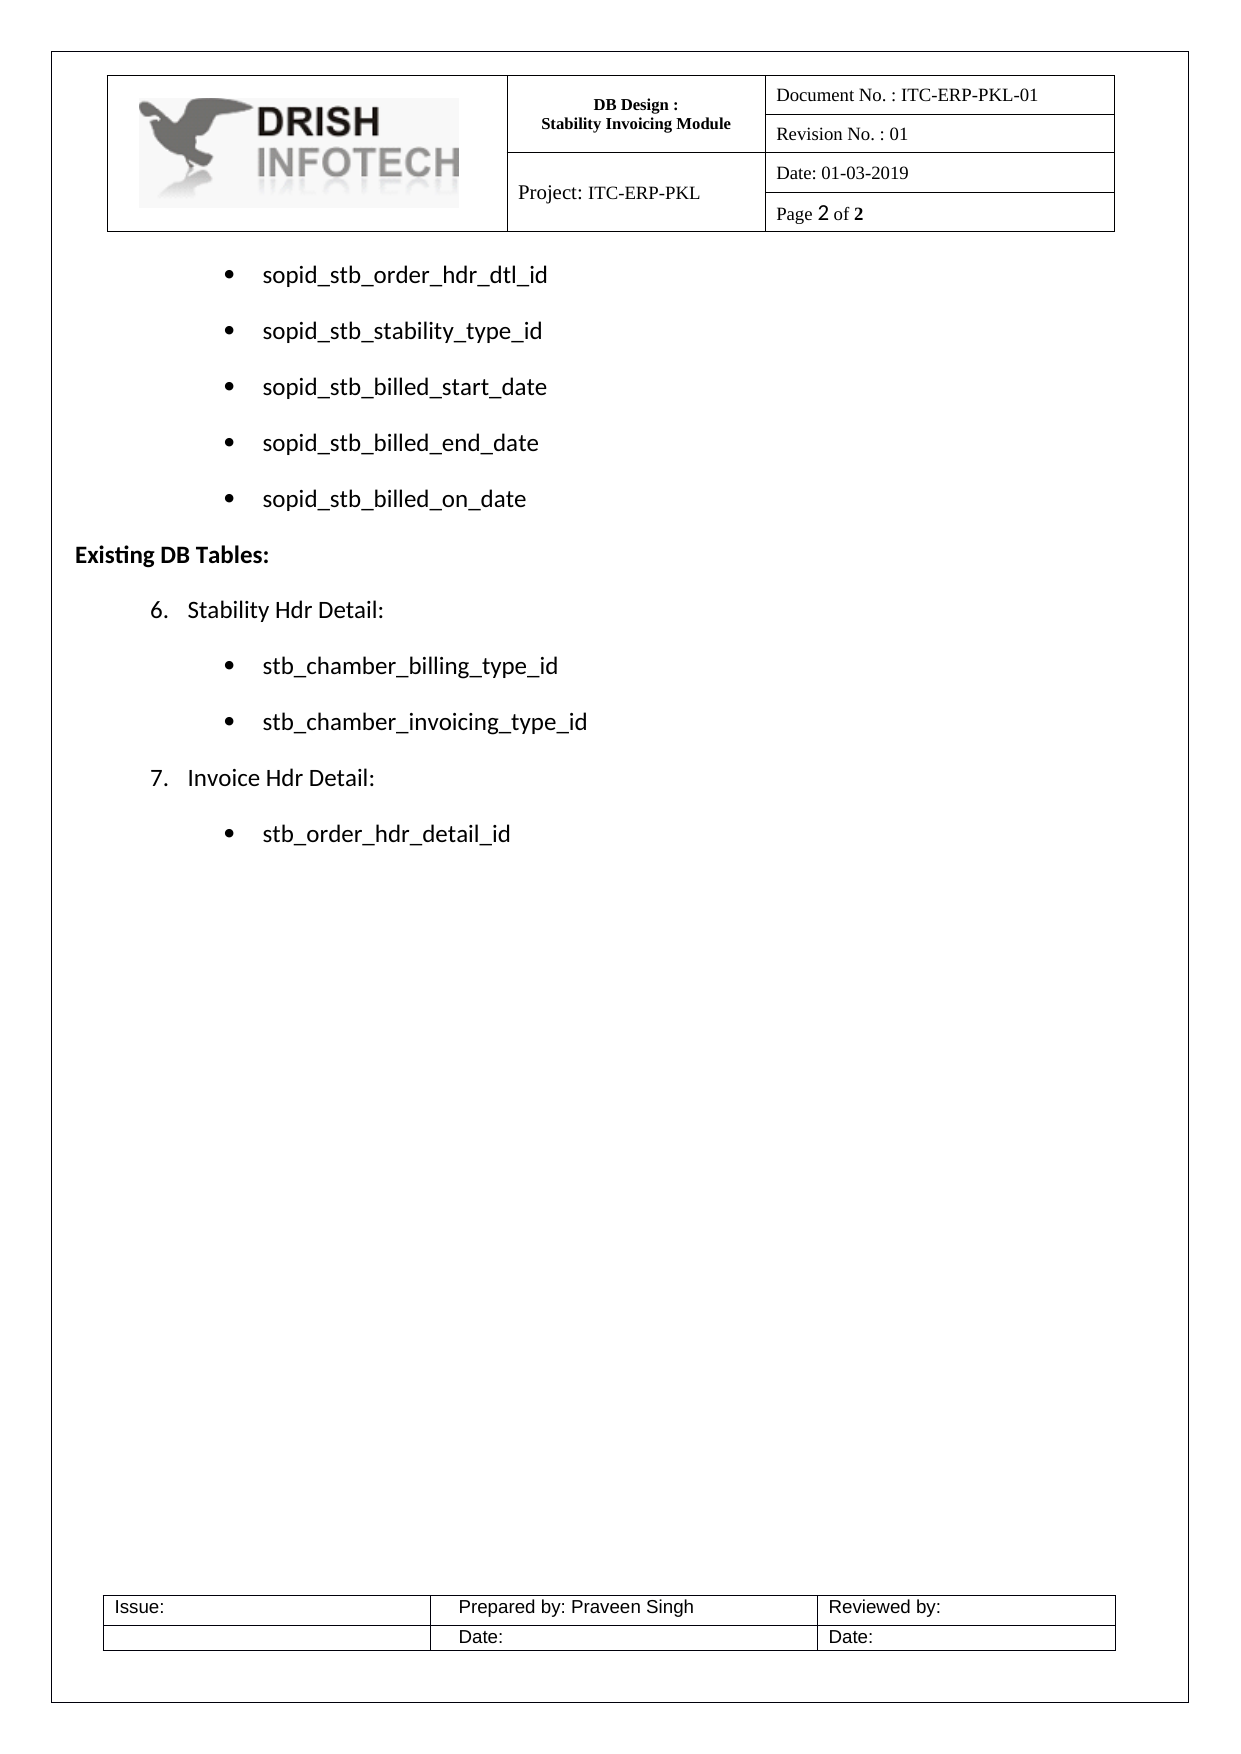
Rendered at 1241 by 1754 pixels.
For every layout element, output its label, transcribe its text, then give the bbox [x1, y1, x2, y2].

list sopid_stb_billed_end_date [225, 427, 1165, 458]
list Stability Hdr Detail: [150, 594, 1165, 625]
list stb_chamber_billing_type_id [225, 650, 1165, 681]
list sopid_stb_billed_start_date [225, 371, 1165, 402]
text Existing DB Tables: [75, 539, 1165, 569]
list sopid_stb_stability_type_id [225, 315, 1165, 346]
list Invoice Hdr Detail: [150, 762, 1165, 793]
list sopid_stb_order_hdr_dtl_id [225, 259, 1165, 290]
list sopid_stb_billed_on_date [225, 483, 1165, 513]
list stb_chamber_invoicing_type_id [225, 706, 1165, 737]
picture [139, 98, 459, 208]
list stb_order_hdr_detail_id [225, 818, 1165, 848]
